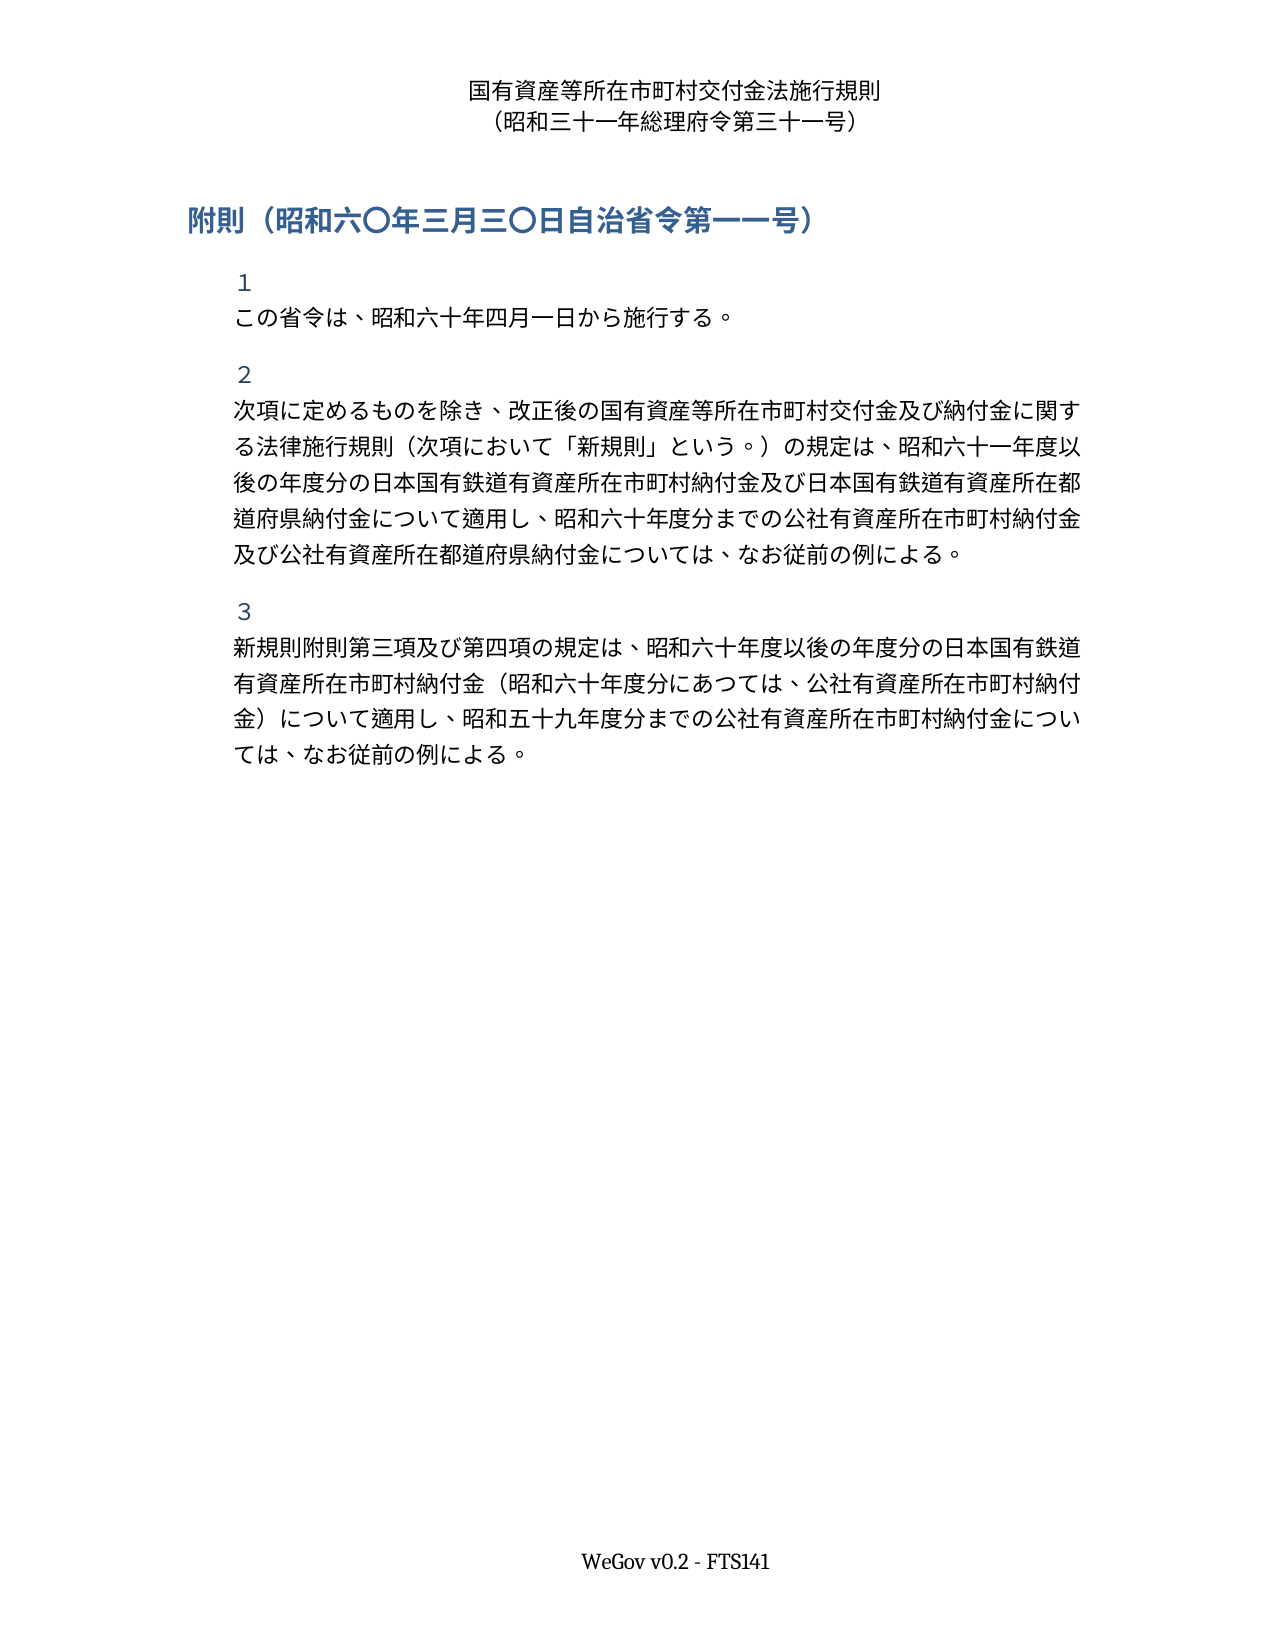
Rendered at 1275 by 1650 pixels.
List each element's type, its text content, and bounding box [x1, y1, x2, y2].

text この省令は、昭和六十年四月一日から施行する。 [233, 302, 1087, 334]
subtitle 附則（昭和六〇年三月三〇日自治省令第一一号） [187, 200, 1087, 240]
text 新規則附則第三項及び第四項の規定は、昭和六十年度以後の年度分の日本国有鉄道有資産所在市町村納付金（昭和六十年度分にあつては、公社有資産所在市町村納付金）について適用し、昭和五十九年度分までの公社有資産所在市町村納付金については、なお従前の例による。 [233, 632, 1087, 771]
subtitle １ [233, 266, 1087, 298]
text 次項に定めるものを除き、改正後の国有資産等所在市町村交付金及び納付金に関する法律施行規則（次項において「新規則」という。）の規定は、昭和六十一年度以後の年度分の日本国有鉄道有資産所在市町村納付金及び日本国有鉄道有資産所在都道府県納付金について適用し、昭和六十年度分までの公社有資産所在市町村納付金及び公社有資産所在都道府県納付金については、なお従前の例による。 [233, 395, 1087, 570]
subtitle ２ [233, 359, 1087, 390]
subtitle ３ [233, 596, 1087, 627]
